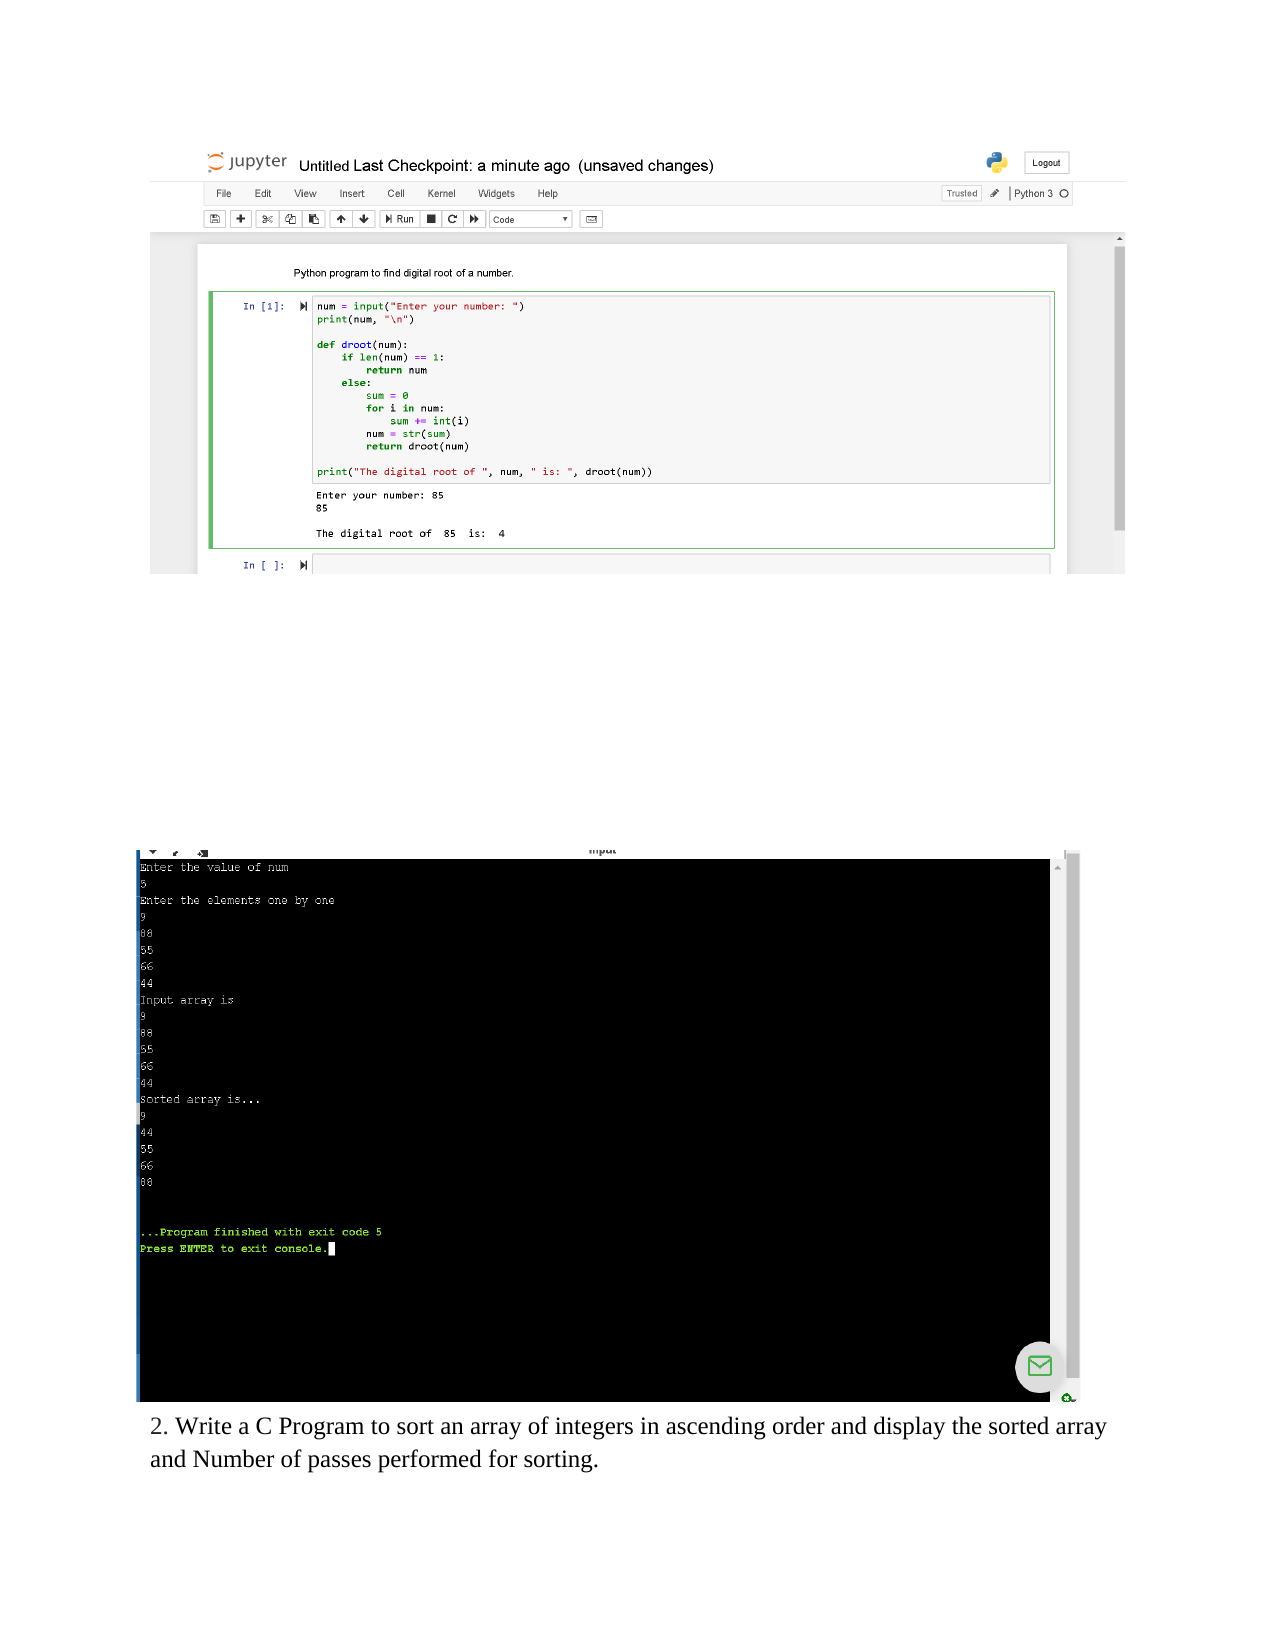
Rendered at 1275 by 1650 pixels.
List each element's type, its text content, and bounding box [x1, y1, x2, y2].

picture [136, 850, 1081, 1402]
picture [150, 150, 1125, 574]
